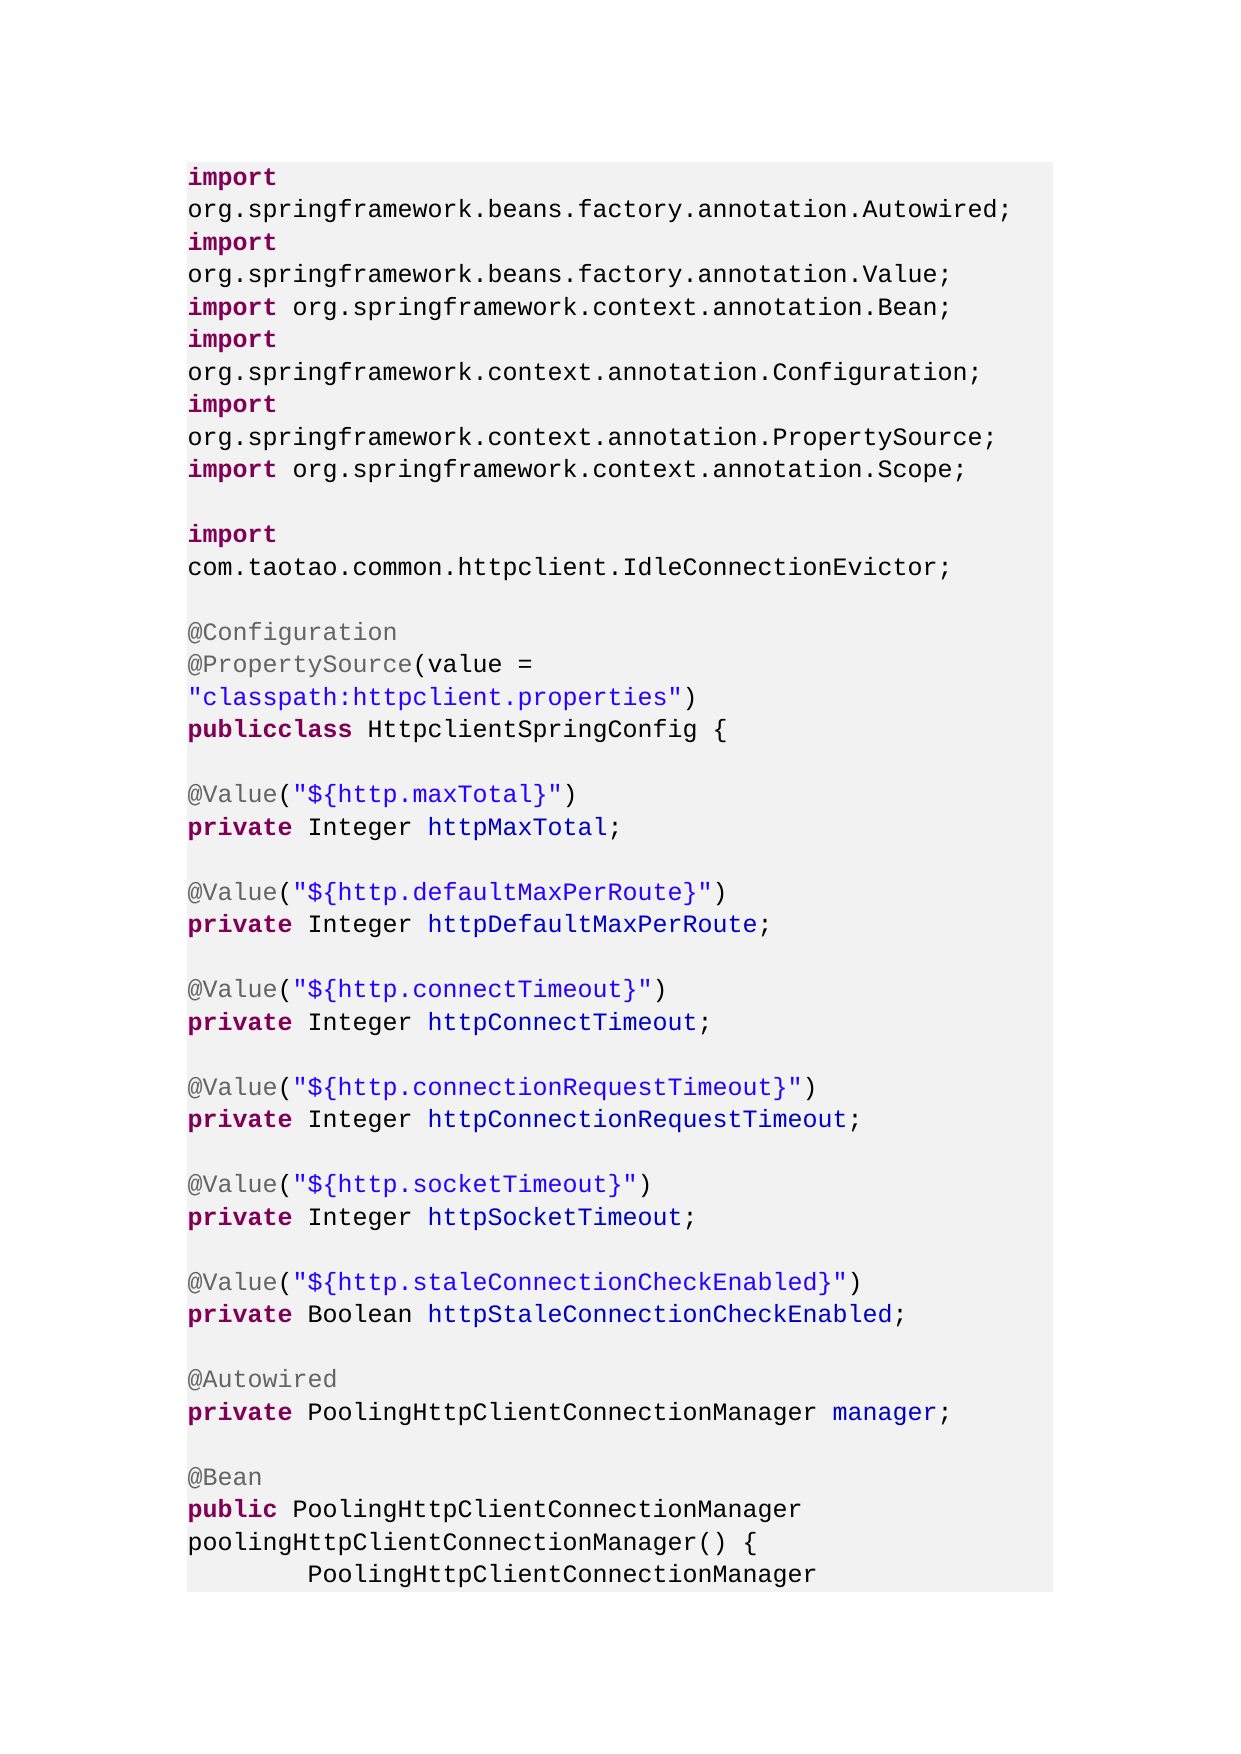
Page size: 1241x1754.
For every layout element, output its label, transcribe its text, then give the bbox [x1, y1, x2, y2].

text import org.springframework.context.annotation.Scope; [187, 454, 1053, 487]
text @Autowired [187, 1364, 1053, 1397]
text @Bean [187, 1462, 1053, 1494]
text @Value("${http.connectionRequestTimeout}") [187, 1072, 1053, 1104]
text private PoolingHttpClientConnectionManager manager; [187, 1397, 1053, 1429]
text private Integer httpConnectTimeout; [187, 1007, 1053, 1039]
text @Configuration [187, 617, 1053, 649]
text @Value("${http.defaultMaxPerRoute}") [187, 877, 1053, 909]
text public PoolingHttpClientConnectionManager poolingHttpClientConnectionManager() { [187, 1494, 1053, 1559]
text private Integer httpSocketTimeout; [187, 1202, 1053, 1234]
text @Value("${http.socketTimeout}") [187, 1169, 1053, 1202]
text import org.springframework.beans.factory.annotation.Value; [187, 227, 1053, 292]
text import org.springframework.context.annotation.Bean; [187, 292, 1053, 324]
text @PropertySource(value = "classpath:httpclient.properties") [187, 649, 1053, 714]
text import org.springframework.beans.factory.annotation.Autowired; [187, 162, 1053, 227]
text import org.springframework.context.annotation.Configuration; [187, 324, 1053, 389]
text @Value("${http.staleConnectionCheckEnabled}") [187, 1267, 1053, 1299]
text publicclass HttpclientSpringConfig { [187, 714, 1053, 747]
text private Integer httpMaxTotal; [187, 812, 1053, 844]
text private Boolean httpStaleConnectionCheckEnabled; [187, 1299, 1053, 1332]
text @Value("${http.connectTimeout}") [187, 974, 1053, 1007]
text import com.taotao.common.httpclient.IdleConnectionEvictor; [187, 519, 1053, 584]
text private Integer httpDefaultMaxPerRoute; [187, 909, 1053, 942]
text import org.springframework.context.annotation.PropertySource; [187, 389, 1053, 454]
text @Value("${http.maxTotal}") [187, 779, 1053, 812]
text private Integer httpConnectionRequestTimeout; [187, 1104, 1053, 1137]
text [187, 1559, 1053, 1592]
